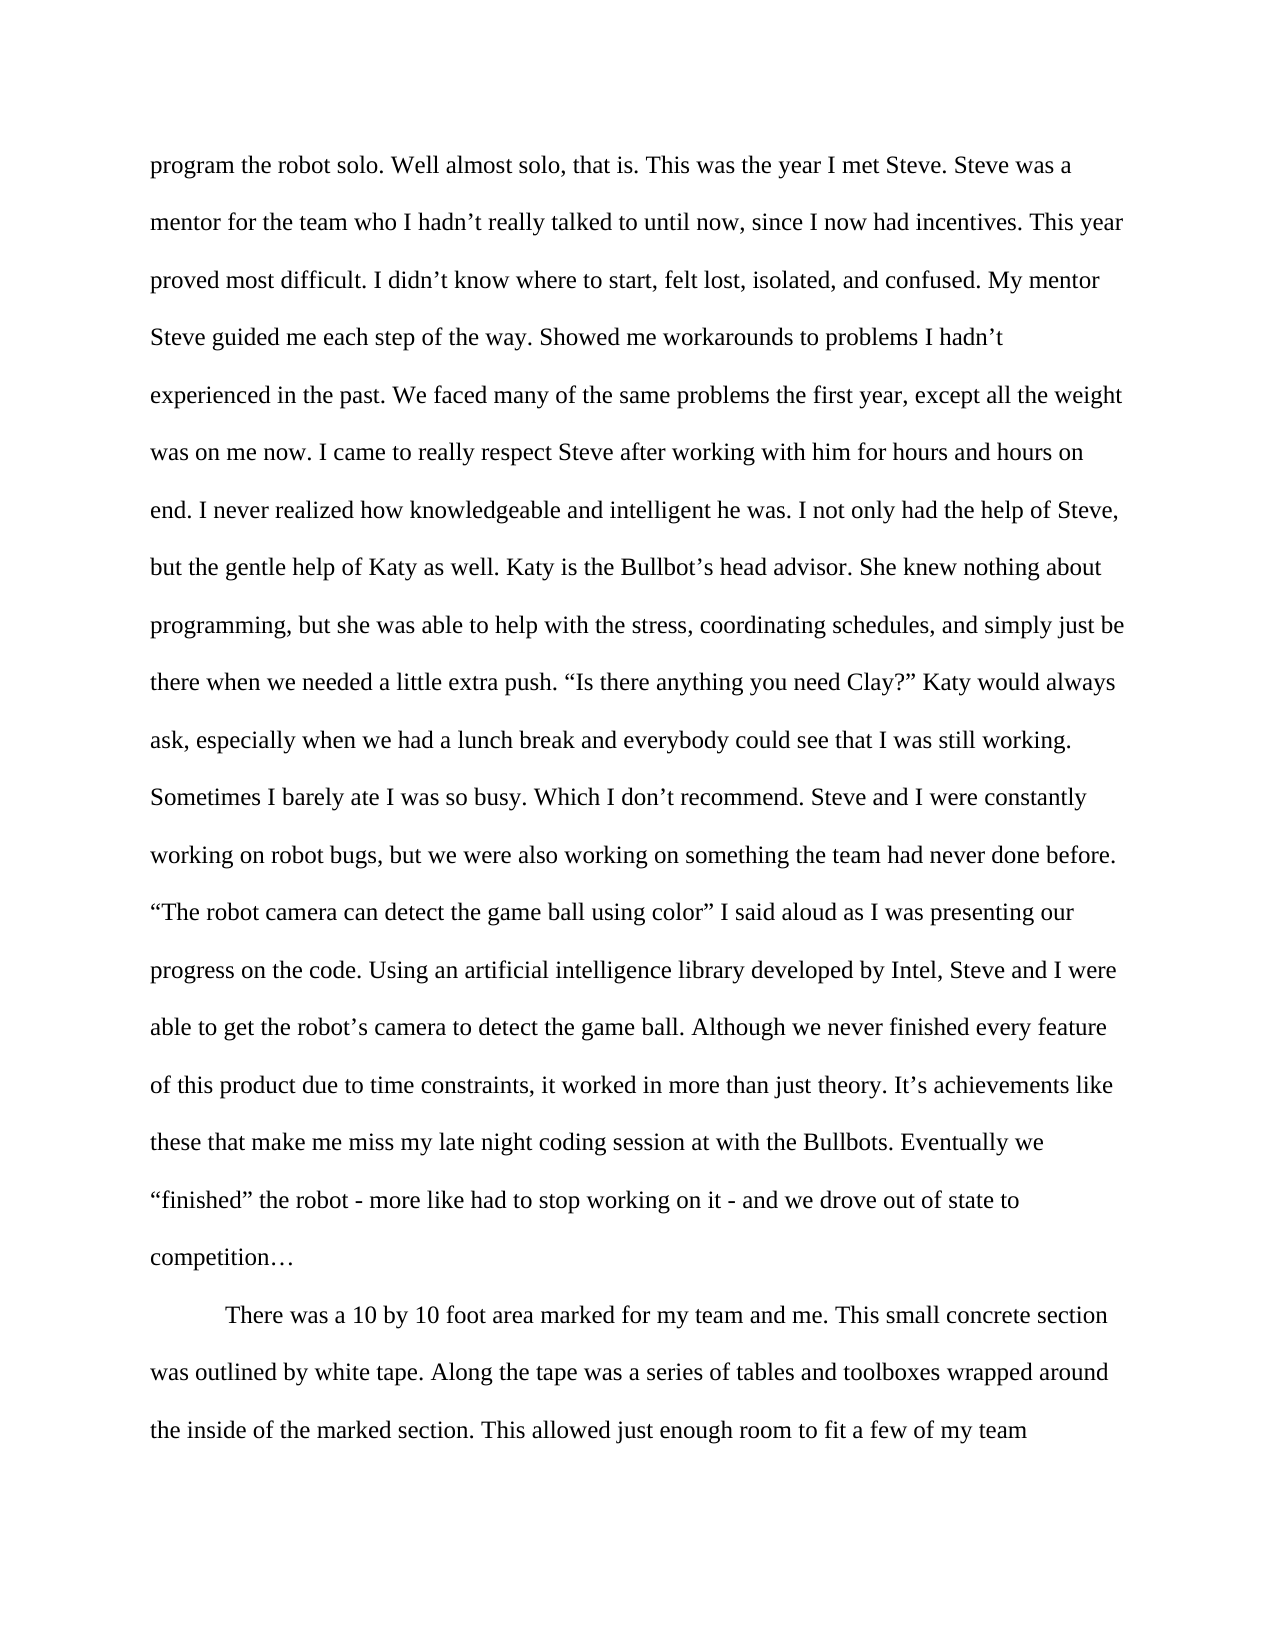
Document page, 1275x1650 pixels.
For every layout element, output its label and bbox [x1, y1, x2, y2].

text [150, 1300, 1125, 1444]
text [150, 150, 1125, 1271]
